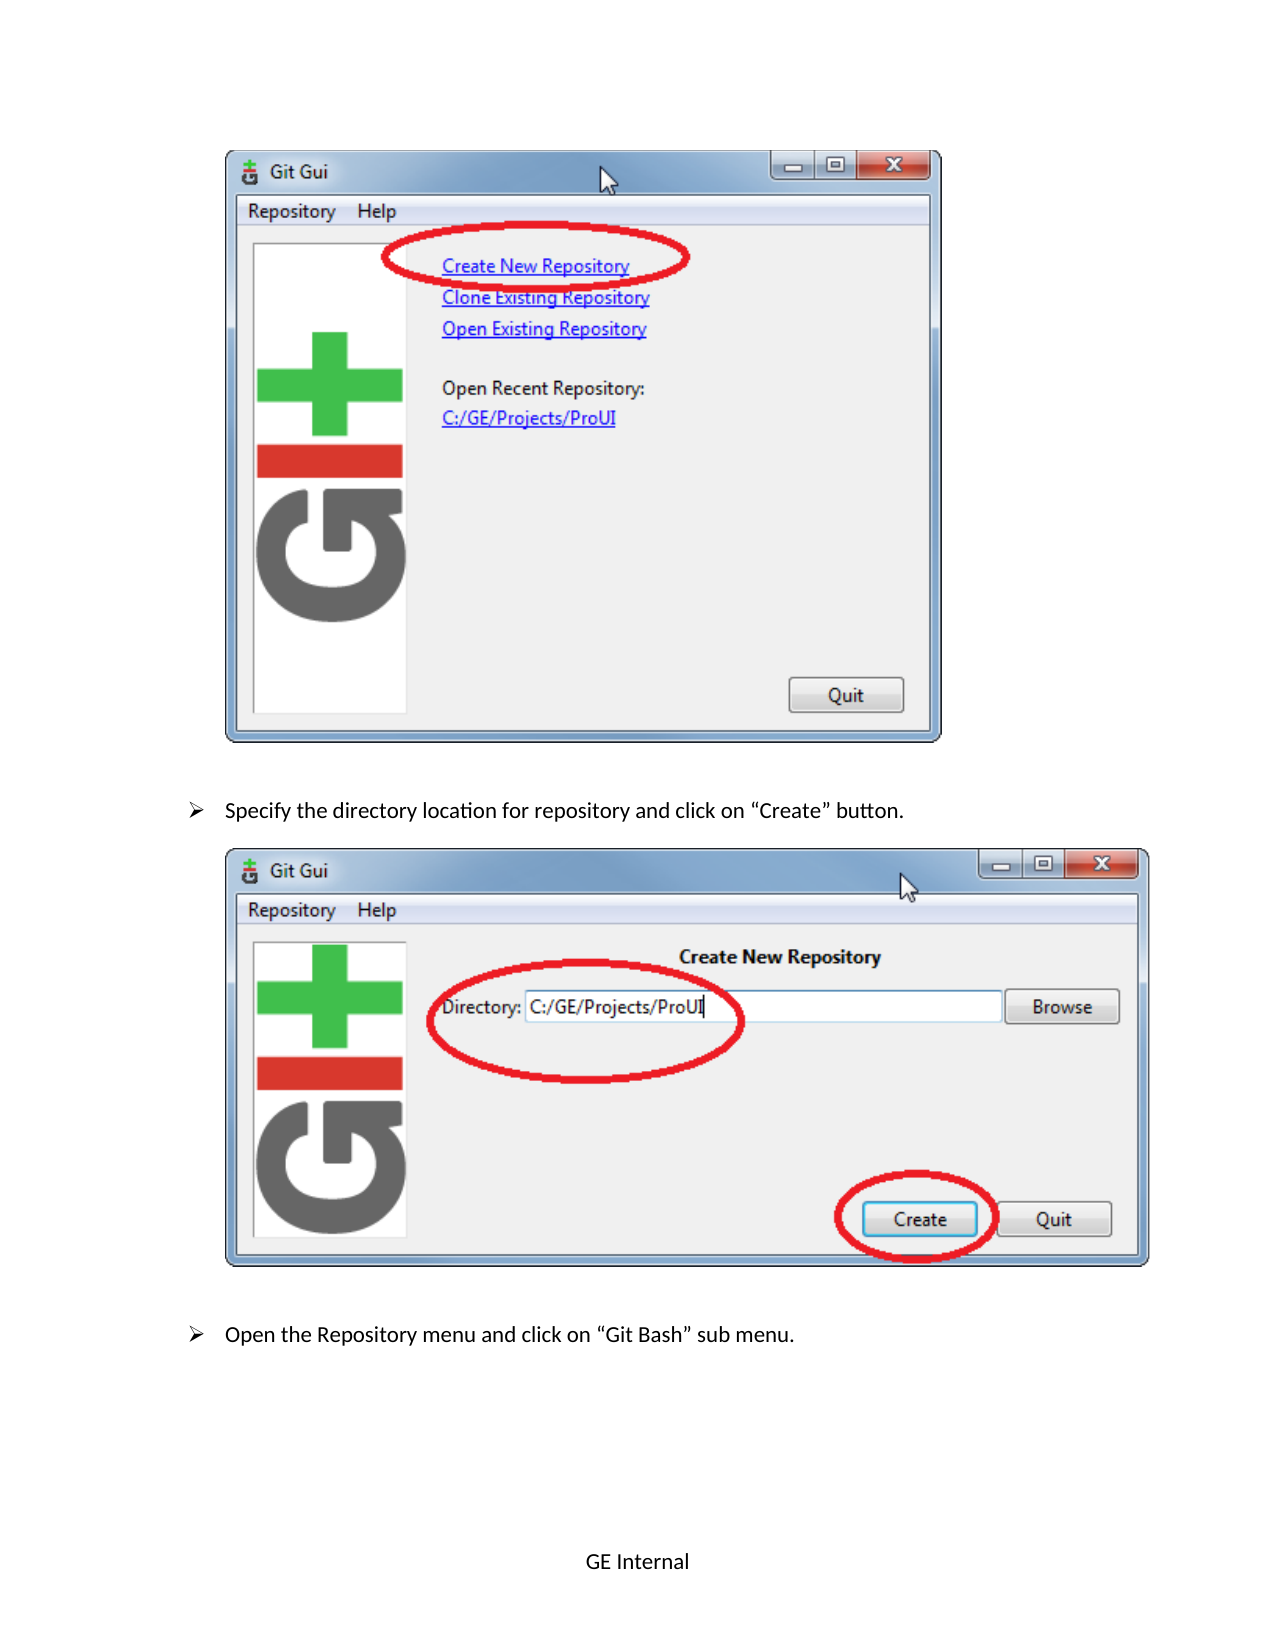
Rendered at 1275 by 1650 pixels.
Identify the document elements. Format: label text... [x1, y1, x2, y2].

list Open the Repository menu and click on “Git Bash” sub menu. [187, 1320, 1125, 1348]
list Specify the directory location for repository and click on “Create” button. [187, 796, 1125, 824]
picture [225, 150, 942, 743]
picture [225, 848, 1150, 1267]
